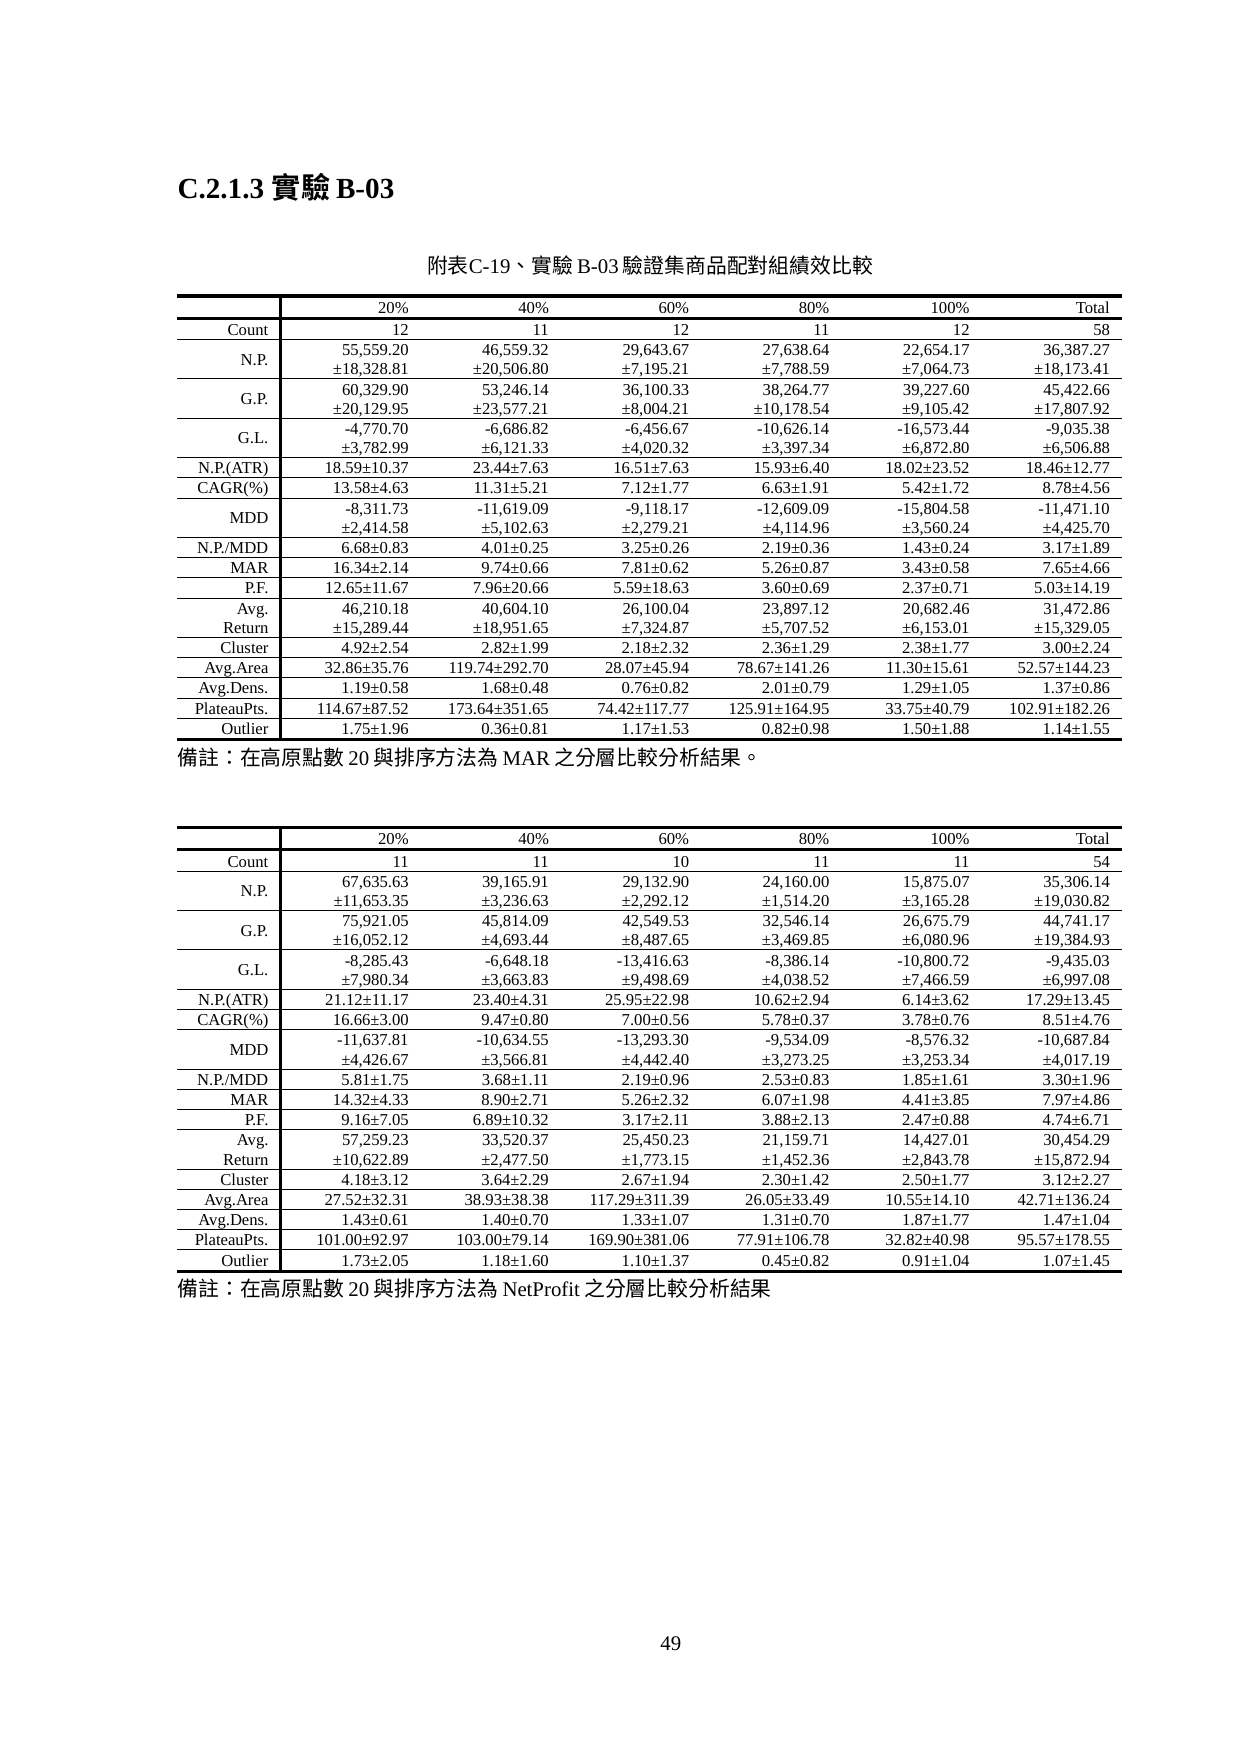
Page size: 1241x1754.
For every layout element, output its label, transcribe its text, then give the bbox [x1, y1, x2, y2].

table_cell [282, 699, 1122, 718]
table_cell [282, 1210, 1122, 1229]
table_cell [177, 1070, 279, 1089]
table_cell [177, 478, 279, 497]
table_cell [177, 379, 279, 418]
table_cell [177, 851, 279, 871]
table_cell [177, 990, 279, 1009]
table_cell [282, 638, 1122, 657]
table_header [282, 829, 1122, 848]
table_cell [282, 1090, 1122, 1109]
text 備註：在高原點數20與排序方法為NetProfit之分層比較分析結果 [177, 1273, 1122, 1303]
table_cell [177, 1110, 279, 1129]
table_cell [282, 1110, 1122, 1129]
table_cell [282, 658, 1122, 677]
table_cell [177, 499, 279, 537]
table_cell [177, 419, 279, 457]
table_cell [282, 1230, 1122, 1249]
text 附表C-19、實驗B-03驗證集商品配對組績效比較 [177, 249, 1122, 279]
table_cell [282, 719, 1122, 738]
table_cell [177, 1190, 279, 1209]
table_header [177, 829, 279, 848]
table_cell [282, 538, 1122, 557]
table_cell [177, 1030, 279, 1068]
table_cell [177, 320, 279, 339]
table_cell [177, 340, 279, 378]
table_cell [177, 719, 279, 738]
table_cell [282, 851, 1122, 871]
subtitle 實驗B-03 [177, 164, 1122, 207]
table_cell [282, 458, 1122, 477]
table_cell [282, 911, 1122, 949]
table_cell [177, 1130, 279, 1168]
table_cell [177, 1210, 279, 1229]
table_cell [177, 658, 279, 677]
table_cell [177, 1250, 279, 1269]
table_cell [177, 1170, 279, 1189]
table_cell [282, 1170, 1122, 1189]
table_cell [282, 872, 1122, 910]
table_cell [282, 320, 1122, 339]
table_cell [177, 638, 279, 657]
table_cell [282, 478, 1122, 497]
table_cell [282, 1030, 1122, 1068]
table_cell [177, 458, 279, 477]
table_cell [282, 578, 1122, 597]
text 備註：在高原點數20與排序方法為MAR之分層比較分析結果。 [177, 741, 1122, 771]
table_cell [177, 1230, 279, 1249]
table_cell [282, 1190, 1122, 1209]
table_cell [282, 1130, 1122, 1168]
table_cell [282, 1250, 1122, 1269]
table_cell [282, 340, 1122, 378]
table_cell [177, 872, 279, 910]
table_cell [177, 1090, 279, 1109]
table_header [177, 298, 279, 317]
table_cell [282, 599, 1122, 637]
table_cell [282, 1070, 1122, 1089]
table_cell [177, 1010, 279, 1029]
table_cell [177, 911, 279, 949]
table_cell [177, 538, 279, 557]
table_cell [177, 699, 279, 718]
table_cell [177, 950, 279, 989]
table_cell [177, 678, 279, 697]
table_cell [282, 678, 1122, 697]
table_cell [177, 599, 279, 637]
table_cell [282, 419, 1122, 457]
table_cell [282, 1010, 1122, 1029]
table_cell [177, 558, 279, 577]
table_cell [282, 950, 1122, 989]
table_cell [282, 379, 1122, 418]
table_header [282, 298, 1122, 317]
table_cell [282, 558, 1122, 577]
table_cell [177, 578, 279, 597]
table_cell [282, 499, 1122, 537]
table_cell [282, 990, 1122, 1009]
